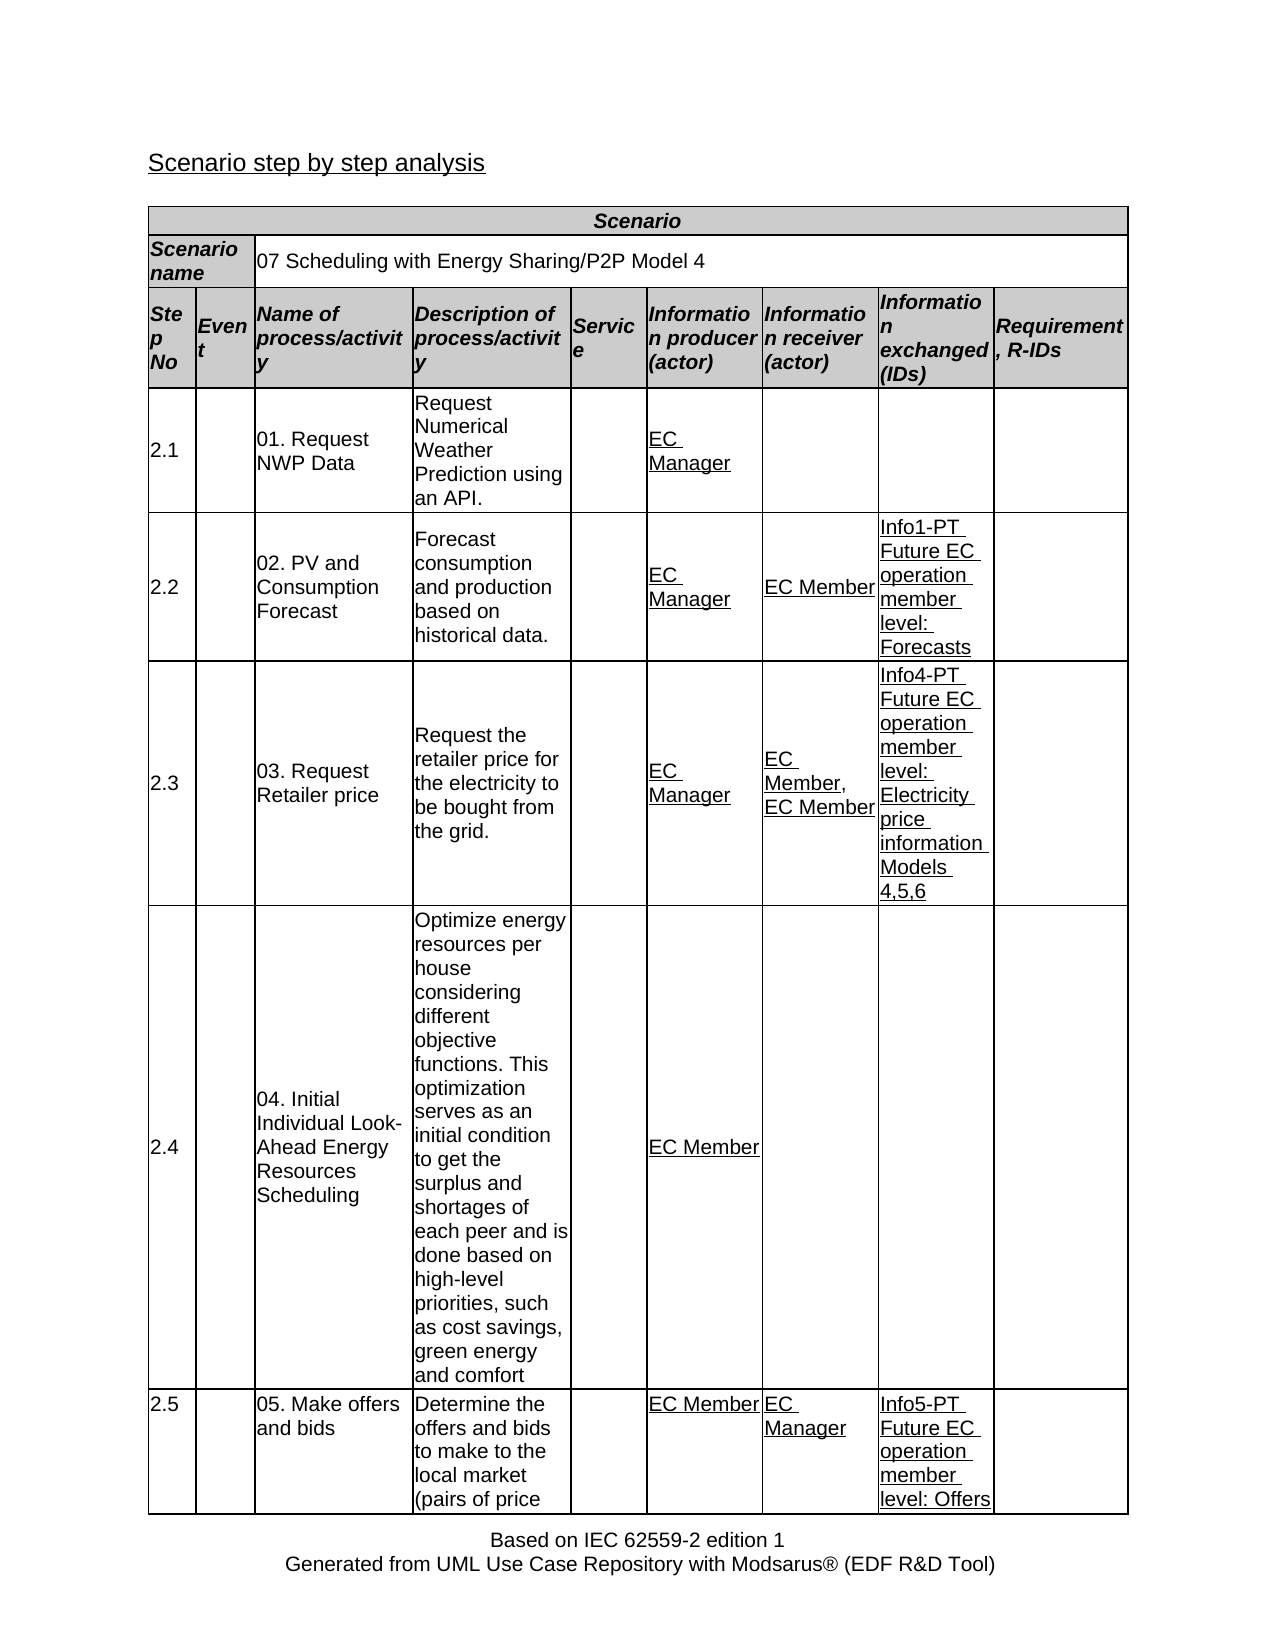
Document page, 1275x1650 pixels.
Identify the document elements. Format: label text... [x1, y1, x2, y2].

table_cell Step No [149, 288, 195, 387]
table_cell Optimize energy resources per house considering different objective functions. This optimization serves as an initial condition to get the surplus and shortages of each peer and is done based on high-level priorities, such as cost savings, green energy and comfort [414, 906, 570, 1388]
table_cell 2.4 [149, 906, 195, 1388]
table_cell [763, 389, 878, 512]
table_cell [414, 1390, 570, 1513]
table_cell [572, 906, 646, 1388]
table_cell EC Manager [648, 389, 762, 512]
table_cell Info4-PT Future EC operation member level: Electricity price information Models 4,5,6 [879, 662, 993, 904]
table_cell EC Member, EC Member [763, 662, 878, 904]
table_cell [197, 1390, 254, 1513]
table_cell Requirement, R-IDs [995, 288, 1127, 387]
table_cell 2.2 [149, 513, 195, 660]
table_cell 03. Request Retailer price [256, 662, 412, 904]
table_cell Scenario name [149, 236, 254, 287]
table_cell [995, 906, 1127, 1388]
table_cell EC Manager [763, 1390, 878, 1513]
table_cell [995, 513, 1127, 660]
table_cell [995, 389, 1127, 512]
table_cell [763, 906, 878, 1388]
table_cell Information exchanged (IDs) [879, 288, 993, 387]
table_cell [879, 1390, 993, 1513]
table_cell [995, 662, 1127, 904]
table_cell Information producer (actor) [648, 288, 762, 387]
table_header Scenario [149, 207, 1127, 234]
table_cell 02. PV and Consumption Forecast [256, 513, 412, 660]
table_cell [879, 389, 993, 512]
table_cell 2.1 [149, 389, 195, 512]
table_cell Request Numerical Weather Prediction using an API. [414, 389, 570, 512]
table_cell 01. Request NWP Data [256, 389, 412, 512]
table_cell [995, 1390, 1127, 1513]
table_cell [197, 906, 254, 1388]
table_cell Info1-PT Future EC operation member level: Forecasts [879, 513, 993, 660]
table_cell EC Manager [648, 662, 762, 904]
table_cell Description of process/activity [414, 288, 570, 387]
table_cell EC Member [648, 1390, 762, 1513]
table_cell [572, 389, 646, 512]
table_cell [572, 662, 646, 904]
table_cell 2.5 [149, 1390, 195, 1513]
table_cell EC Manager [648, 513, 762, 660]
table_cell Event [197, 288, 254, 387]
table_cell 07 Scheduling with Energy Sharing/P2P Model 4 [256, 236, 1127, 287]
table_cell Name of process/activity [256, 288, 412, 387]
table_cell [256, 1390, 412, 1513]
table_cell Request the retailer price for the electricity to be bought from the grid. [414, 662, 570, 904]
title Scenario step by step analysis [148, 148, 1127, 176]
table_cell [572, 1390, 646, 1513]
table_cell EC Member [648, 906, 762, 1388]
table_cell 2.3 [149, 662, 195, 904]
table_cell Information receiver (actor) [763, 288, 878, 387]
table_cell Forecast consumption and production based on historical data. [414, 513, 570, 660]
table_cell Service [572, 288, 646, 387]
table_cell [197, 389, 254, 512]
table_cell [197, 513, 254, 660]
table_cell [197, 662, 254, 904]
table_cell [879, 906, 993, 1388]
table_cell [572, 513, 646, 660]
table_cell EC Member [763, 513, 878, 660]
table_cell 04. Initial Individual Look-Ahead Energy Resources Scheduling [256, 906, 412, 1388]
